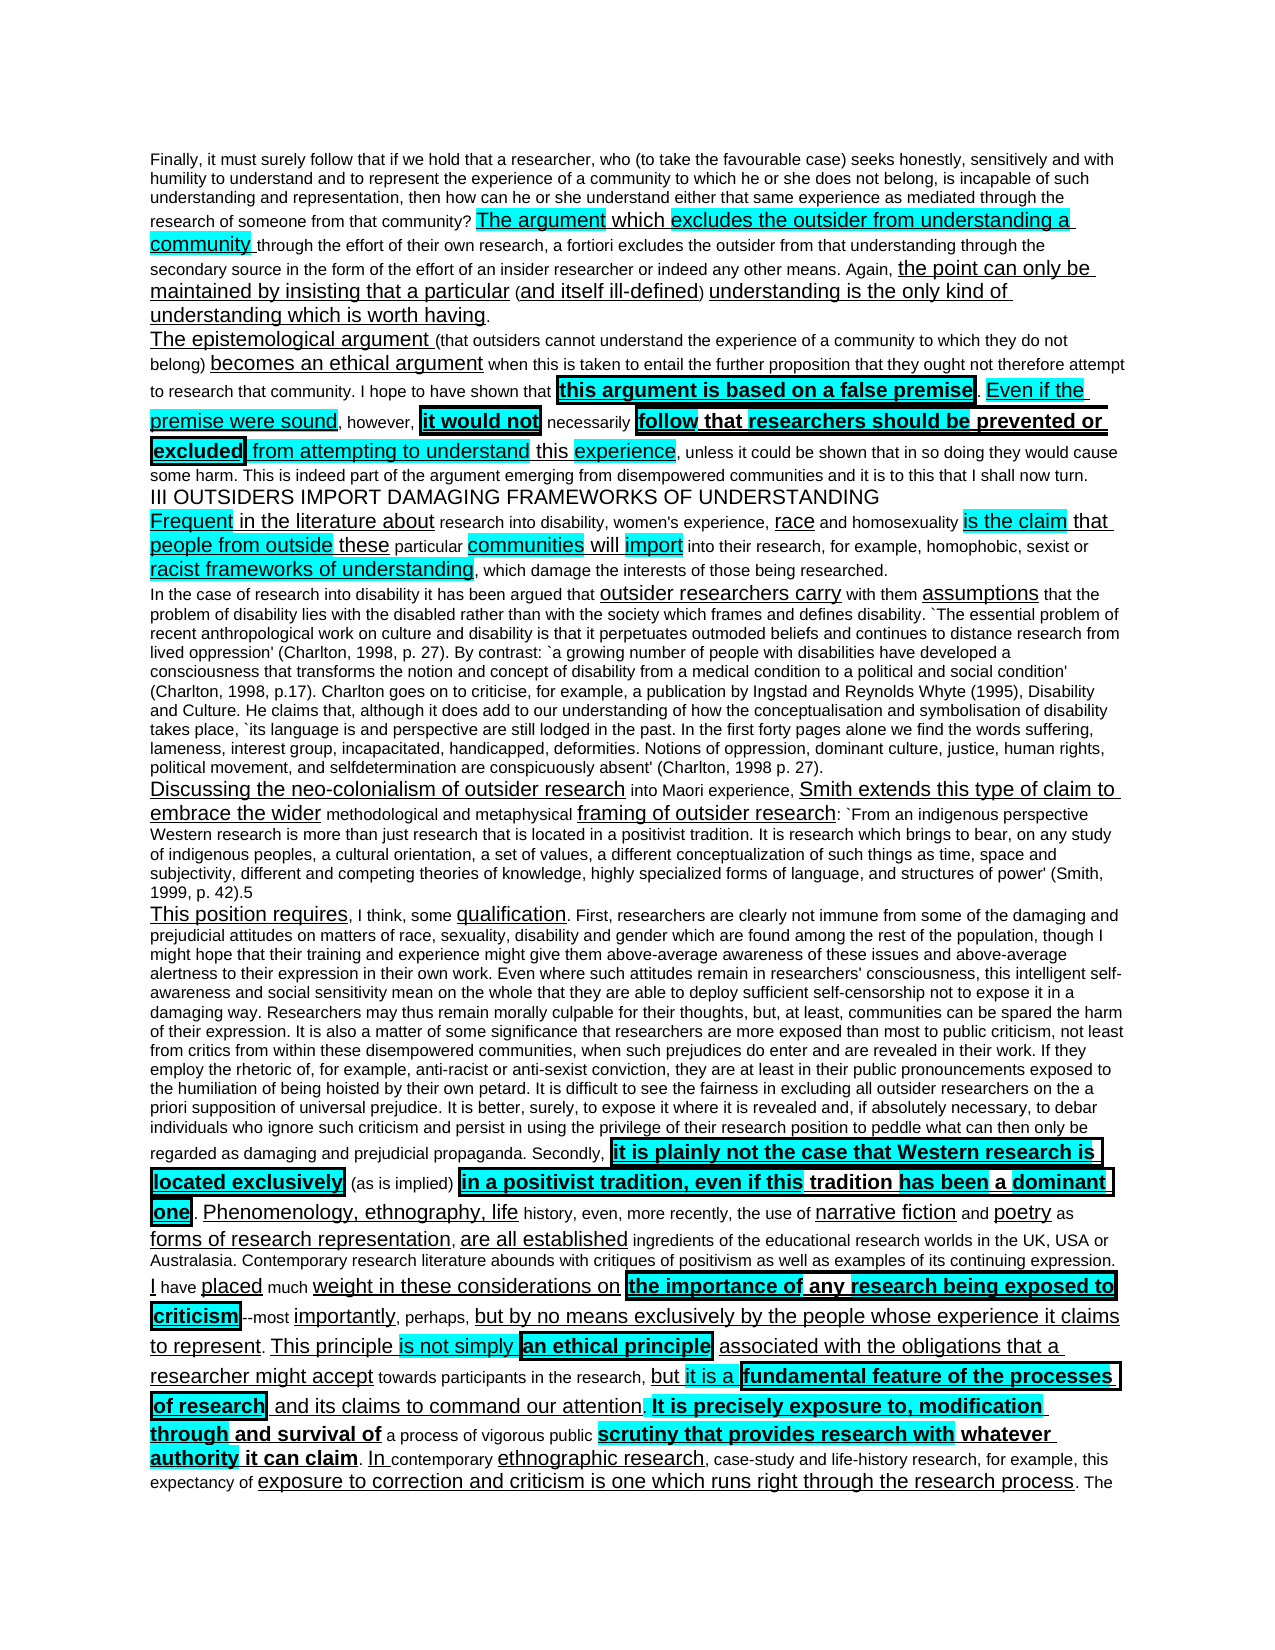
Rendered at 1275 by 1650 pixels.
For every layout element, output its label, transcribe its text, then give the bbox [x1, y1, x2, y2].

text The epistemological argument (that outsiders cannot understand the experience of a community to which they do not belong) becomes an ethical argument when this is taken to entail the further proposition that they ought not therefore attempt to research that community. I hope to have shown that this argument is based on a false premise. Even if the premise were sound, however, it would not necessarily follow that researchers should be prevented or excluded from attempting to understand this experience, unless it could be shown that in so doing they would cause some harm. This is indeed part of the argument emerging from disempowered communities and it is to this that I shall now turn. [150, 327, 1125, 485]
text Frequent in the literature about research into disability, women's experience, race and homosexuality is the claim that people from outside these particular communities will import into their research, for example, homophobic, sexist or racist frameworks of understanding, which damage the interests of those being researched. [233, 509, 1125, 581]
text III OUTSIDERS IMPORT DAMAGING FRAMEWORKS OF UNDERSTANDING [150, 485, 1125, 509]
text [150, 1270, 1125, 1493]
text In the case of research into disability it has been argued that outsider researchers carry with them assumptions that the problem of disability lies with the disabled rather than with the society which frames and defines disability. `The essential problem of recent anthropological work on culture and disability is that it perpetuates outmoded beliefs and continues to distance research from lived oppression' (Charlton, 1998, p. 27). By contrast: `a growing number of people with disabilities have developed a consciousness that transforms the notion and concept of disability from a medical condition to a political and social condition' (Charlton, 1998, p.17). Charlton goes on to criticise, for example, a publication by Ingstad and Reynolds Whyte (1995), Disability and Culture. He claims that, although it does add to our understanding of how the conceptualisation and symbolisation of disability takes place, `its language is and perspective are still lodged in the past. In the first forty pages alone we find the words suffering, lameness, interest group, incapacitated, handicapped, deformities. Notions of oppression, dominant culture, justice, human rights, political movement, and selfdetermination are conspicuously absent' (Charlton, 1998 p. 27). [150, 581, 1125, 777]
text Discussing the neo-colonialism of outsider research into Maori experience, Smith extends this type of claim to embrace the wider methodological and metaphysical framing of outsider research: `From an indigenous perspective Western research is more than just research that is located in a positivist tradition. It is research which brings to bear, on any study of indigenous peoples, a cultural orientation, a set of values, a different conceptualization of such things as time, space and subjectivity, different and competing theories of knowledge, highly specialized forms of language, and structures of power' (Smith, 1999, p. 42).5 [150, 777, 1125, 902]
text Finally, it must surely follow that if we hold that a researcher, who (to take the favourable case) seeks honestly, sensitively and with humility to understand and to represent the experience of a community to which he or she does not belong, is incapable of such understanding and representation, then how can he or she understand either that same experience as mediated through the research of someone from that community? The argument which excludes the outsider from understanding a community through the effort of their own research, a fortiori excludes the outsider from that understanding through the secondary source in the form of the effort of an insider researcher or indeed any other means. Again, the point can only be maintained by insisting that a particular (and itself ill-defined) understanding is the only kind of understanding which is worth having. [150, 150, 1125, 327]
text This position requires, I think, some qualification. First, researchers are clearly not immune from some of the damaging and prejudicial attitudes on matters of race, sexuality, disability and gender which are found among the rest of the population, though I might hope that their training and experience might give them above-average awareness of these issues and above-average alertness to their expression in their own work. Even where such attitudes remain in researchers' consciousness, this intelligent self-awareness and social sensitivity mean on the whole that they are able to deploy sufficient self-censorship not to expose it in a damaging way. Researchers may thus remain morally culpable for their thoughts, but, at least, communities can be spared the harm of their expression. It is also a matter of some significance that researchers are more exposed than most to public criticism, not least from critics from within these disempowered communities, when such prejudices do enter and are revealed in their work. If they employ the rhetoric of, for example, anti-racist or anti-sexist conviction, they are at least in their public pronouncements exposed to the humiliation of being hoisted by their own petard. It is difficult to see the fairness in excluding all outsider researchers on the a priori supposition of universal prejudice. It is better, surely, to expose it where it is revealed and, if absolutely necessary, to debar individuals who ignore such criticism and persist in using the privilege of their research position to peddle what can then only be regarded as damaging and prejudicial propaganda. Secondly, it is plainly not the case that Western research is located exclusively (as is implied) in a positivist tradition, even if this tradition has been a dominant one. Phenomenology, ethnography, life history, even, more recently, the use of narrative fiction and poetry as forms of research representation, are all established ingredients of the educational research worlds in the UK, USA or Australasia. Contemporary research literature abounds with critiques of positivism as well as examples of its continuing expression. [150, 902, 1125, 1270]
